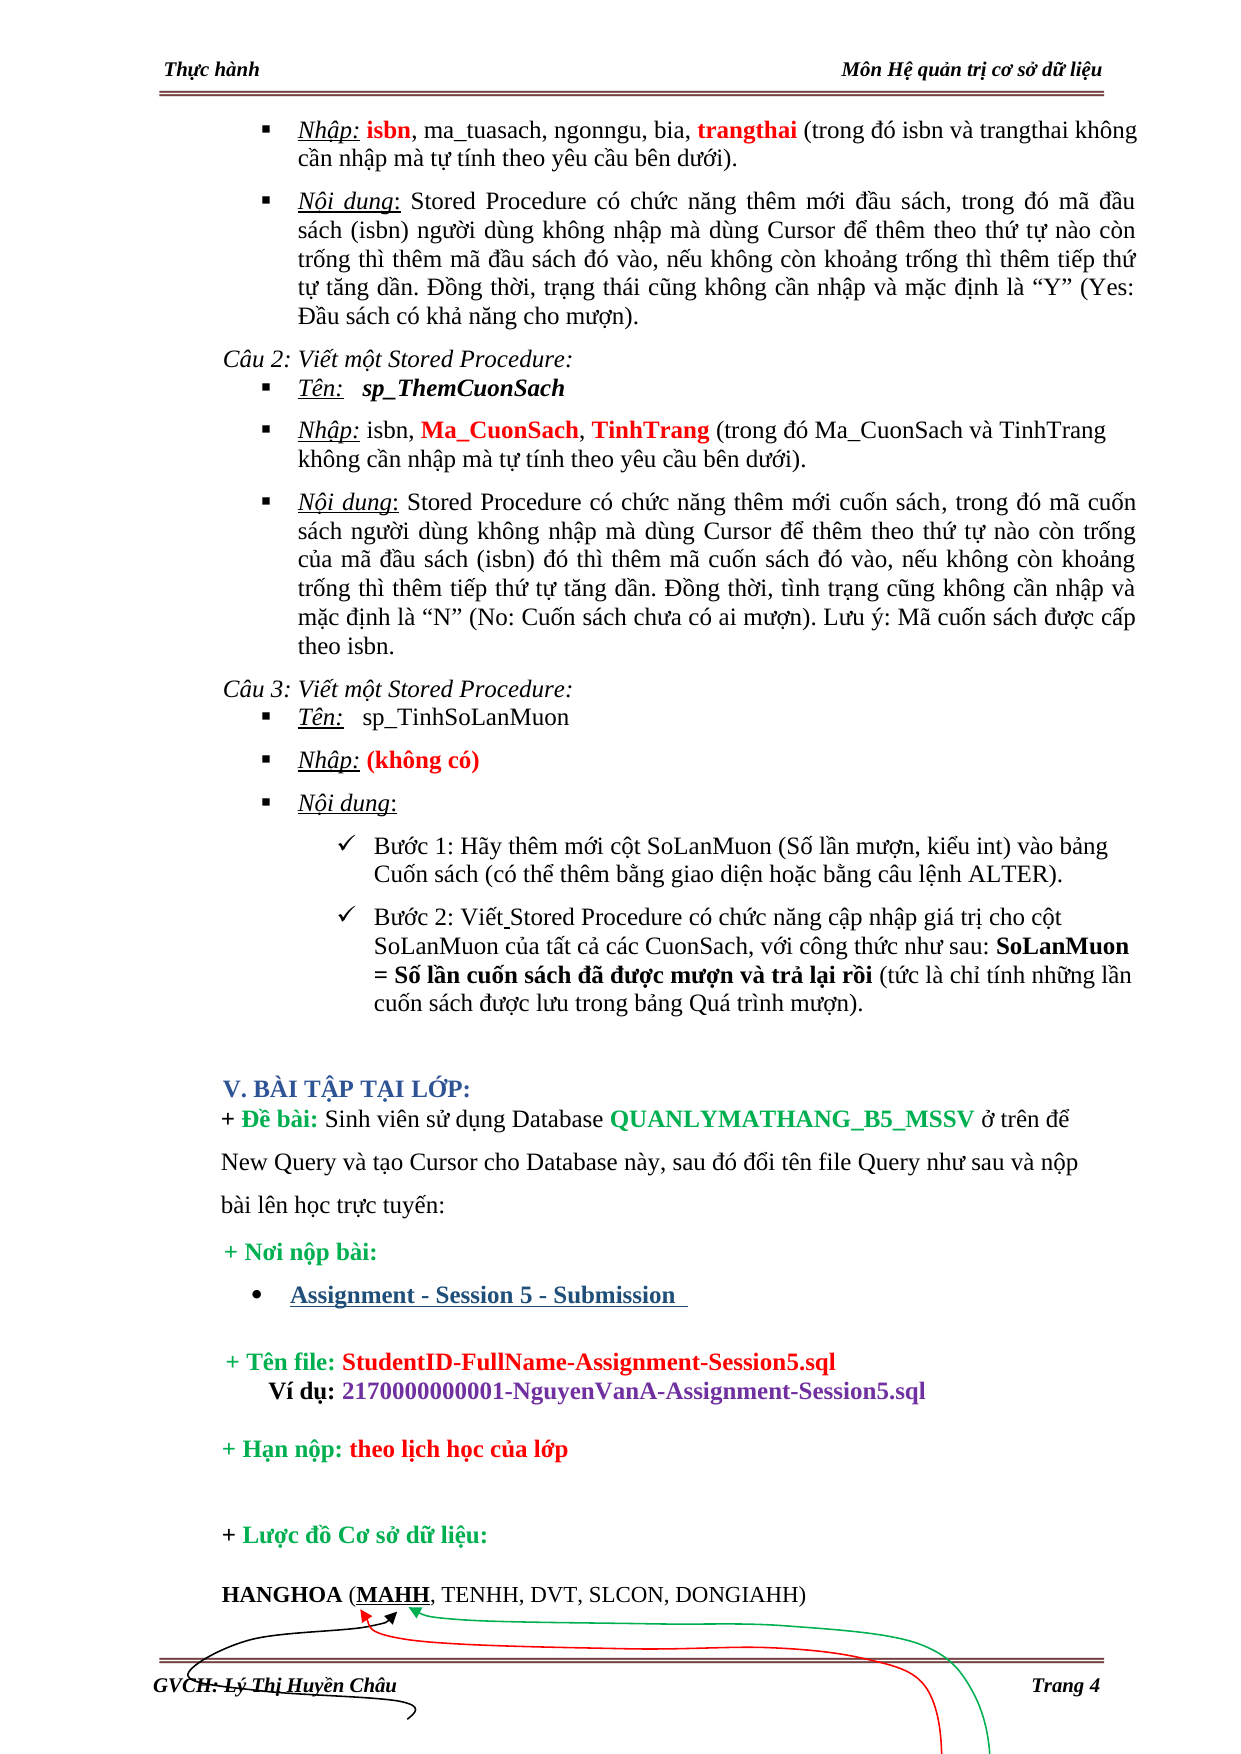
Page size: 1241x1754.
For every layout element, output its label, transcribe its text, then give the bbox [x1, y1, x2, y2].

list Nhập: isbn, Ma_CuonSach, TinhTrang (trong đó Ma_CuonSach và TinhTrang không cần nhập mà tự tính theo yêu cầu bên dưới). [260, 416, 1151, 473]
list Nội dung: Stored Procedure có chức năng thêm mới cuốn sách, trong đó mã cuốn sách người dùng không nhập mà dùng Cursor để thêm theo thứ tự nào còn trống của mã đầu sách (isbn) đó thì thêm mã cuốn sách đó vào, nếu không còn khoảng trống thì thêm tiếp thứ tự tăng dần. Đồng thời, tình trạng cũng không cần nhập và mặc định là “N” (No: Cuốn sách chưa có ai mượn). Lưu ý: Mã cuốn sách được cấp theo isbn. [260, 487, 1137, 659]
list Tên: sp_ThemCuonSach [260, 373, 1213, 402]
list Nội dung: Stored Procedure có chức năng thêm mới đầu sách, trong đó mã đầu sách (isbn) người dùng không nhập mà dùng Cursor để thêm theo thứ tự nào còn trống thì thêm mã đầu sách đó vào, nếu không còn khoảng trống thì thêm tiếp thứ tự tăng dần. Đồng thời, trạng thái cũng không cần nhập và mặc định là “Y” (Yes: Đầu sách có khả năng cho mượn). [260, 186, 1137, 330]
text + Nơi nộp bài: [224, 1237, 1213, 1266]
text Câu 2: Viết một Stored Procedure: [223, 344, 1214, 373]
text V. BÀI TẬP TẠI LỚP: [148, 1074, 1213, 1103]
list Tên: sp_TinhSoLanMuon [260, 702, 1213, 731]
text + Đề bài: Sinh viên sử dụng Database QUANLYMATHANG_B5_MSSV ở trên để New Query và tạo Cursor cho Database này, sau đó đổi tên file Query như sau và nộp bài lên học trực tuyến: [221, 1104, 1107, 1219]
picture [159, 85, 1105, 101]
picture [159, 1652, 213, 1668]
list Bước 2: Viết Stored Procedure có chức năng cập nhập giá trị cho cột SoLanMuon của tất cả các CuonSach, với công thức như sau: SoLanMuon = Số lần cuốn sách đã được mượn và trả lại rồi (tức là chỉ tính những lần cuốn sách được lưu trong bảng Quá trình mượn). [336, 902, 1137, 1017]
text + Lược đồ Cơ sở dữ liệu: [222, 1521, 1214, 1549]
text HANGHOA (MAHH, TENHH, DVT, SLCON, DONGIAHH) [222, 1581, 1213, 1607]
list Nhập: isbn, ma_tuasach, ngonngu, bia, trangthai (trong đó isbn và trangthai không cần nhập mà tự tính theo yêu cầu bên dưới). [260, 115, 1151, 172]
text Ví dụ: 2170000000001-NguyenVanA-Assignment-Session5.sql [187, 1376, 1213, 1405]
picture [195, 1652, 893, 1668]
list Nội dung: [260, 788, 1137, 817]
text + Hạn nộp: theo lịch học của lớp [222, 1434, 1213, 1462]
list Bước 1: Hãy thêm mới cột SoLanMuon (Số lần mượn, kiểu int) vào bảng Cuốn sách (có thể thêm bằng giao diện hoặc bằng câu lệnh ALTER). [336, 831, 1137, 888]
list Assignment - Session 5 - Submission [252, 1281, 1214, 1309]
text + Tên file: StudentID-FullName-Assignment-Session5.sql [225, 1347, 1213, 1375]
list Nhập: (không có) [260, 745, 1213, 774]
picture [839, 1652, 954, 1668]
text Câu 3: Viết một Stored Procedure: [223, 674, 1214, 702]
picture [940, 1652, 1105, 1668]
